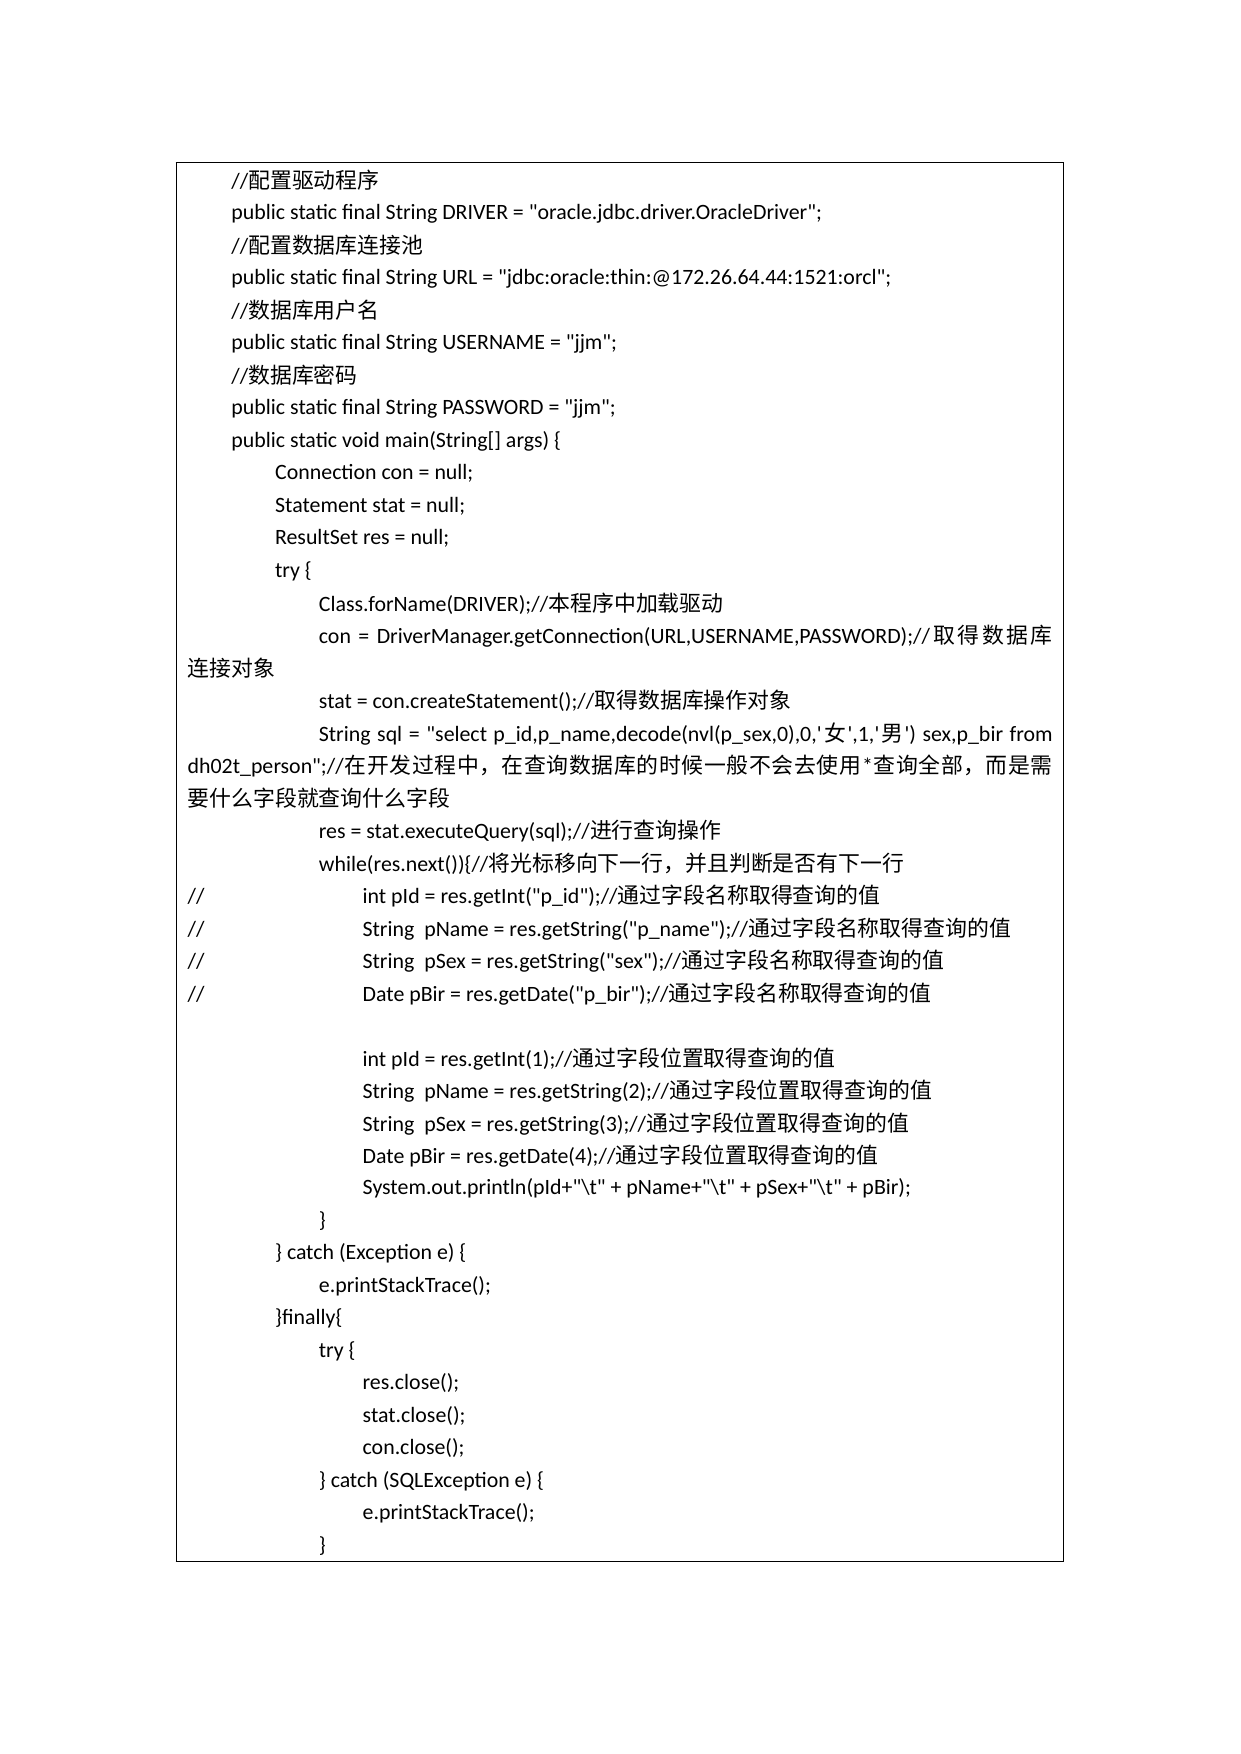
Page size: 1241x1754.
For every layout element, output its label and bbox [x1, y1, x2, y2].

table_header [177, 163, 1063, 1561]
